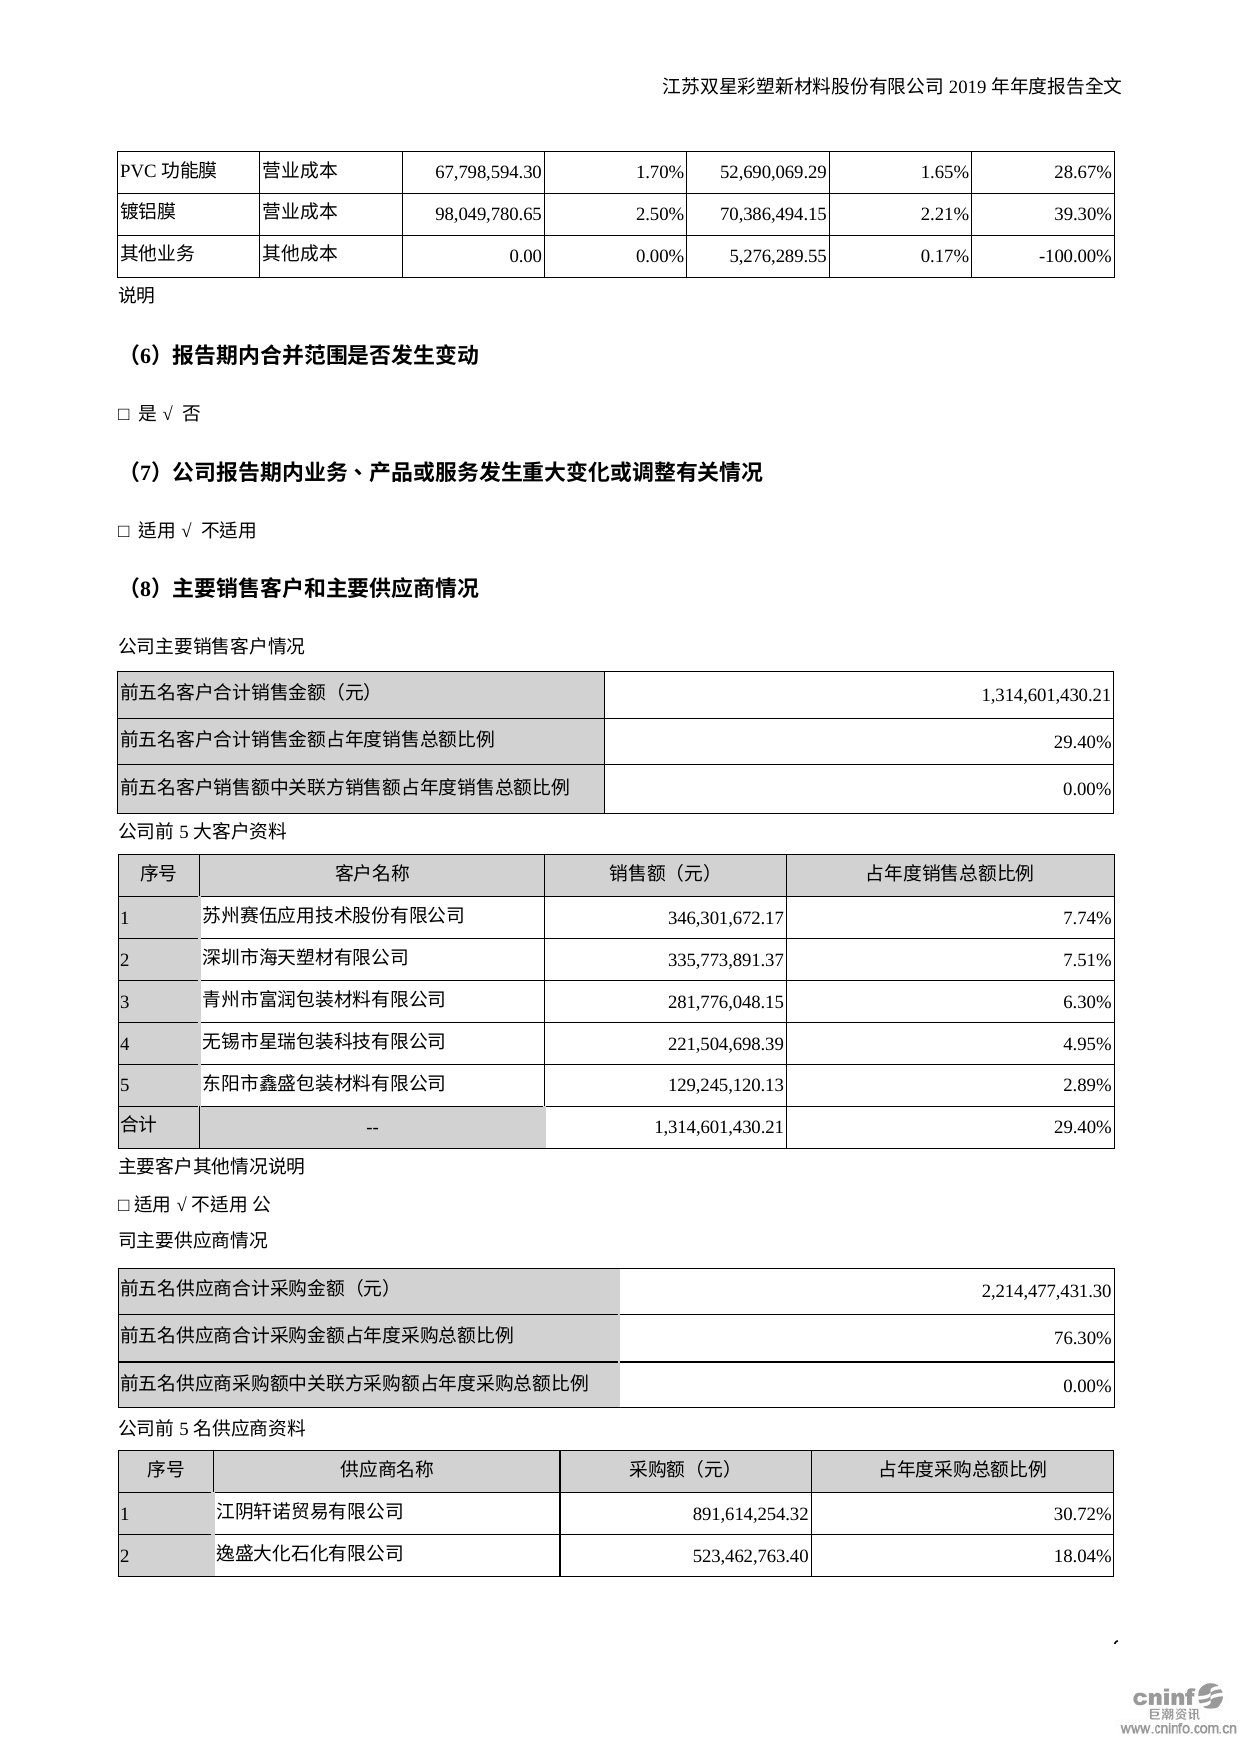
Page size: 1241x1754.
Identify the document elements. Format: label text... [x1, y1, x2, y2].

table_header 28.67% [972, 152, 1114, 192]
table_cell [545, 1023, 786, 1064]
table_cell 29.40% [605, 719, 1113, 764]
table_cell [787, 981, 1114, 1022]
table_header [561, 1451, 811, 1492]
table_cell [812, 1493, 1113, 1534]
text 公司前 5 名供应商资料 [118, 1415, 1240, 1440]
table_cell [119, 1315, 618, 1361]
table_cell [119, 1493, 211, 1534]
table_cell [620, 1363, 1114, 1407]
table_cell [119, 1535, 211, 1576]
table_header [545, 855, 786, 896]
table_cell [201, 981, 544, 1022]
table_cell 镀铝膜 [118, 194, 259, 234]
table_header 前五名客户合计销售金额（元） [118, 672, 604, 718]
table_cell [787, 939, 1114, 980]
table_cell 0.00% [545, 236, 686, 277]
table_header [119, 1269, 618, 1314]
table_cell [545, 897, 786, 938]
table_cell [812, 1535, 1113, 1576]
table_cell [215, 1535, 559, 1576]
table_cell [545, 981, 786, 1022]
table_cell 39.30% [972, 194, 1114, 234]
subtitle （8）主要销售客户和主要供应商情况 [118, 573, 1240, 603]
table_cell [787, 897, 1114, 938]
table_cell 其他业务 [118, 236, 259, 277]
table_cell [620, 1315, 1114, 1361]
table_header 1.70% [545, 152, 686, 192]
table_cell 0.00% [605, 765, 1113, 813]
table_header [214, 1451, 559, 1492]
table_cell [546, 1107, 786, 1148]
text 公司主要销售客户情况 [118, 633, 1240, 659]
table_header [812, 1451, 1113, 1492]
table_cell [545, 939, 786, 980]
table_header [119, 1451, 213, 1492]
table_header 52,690,069.29 [687, 152, 829, 192]
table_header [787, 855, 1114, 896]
table_cell 前五名客户销售额中关联方销售额占年度销售总额比例 [118, 765, 604, 813]
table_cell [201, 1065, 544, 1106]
subtitle （6）报告期内合并范围是否发生变动 [118, 340, 1240, 370]
table_cell 2.50% [545, 194, 686, 234]
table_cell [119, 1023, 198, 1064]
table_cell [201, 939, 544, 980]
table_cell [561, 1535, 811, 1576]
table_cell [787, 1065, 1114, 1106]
text □ 是 √ 否 [118, 400, 1240, 426]
table_cell -100.00% [972, 236, 1114, 277]
table_cell 98,049,780.65 [403, 194, 544, 234]
table_cell 70,386,494.15 [687, 194, 829, 234]
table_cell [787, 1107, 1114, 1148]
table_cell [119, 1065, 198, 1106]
text 公司前 5 大客户资料 [118, 819, 1240, 844]
table_header 1,314,601,430.21 [605, 672, 1113, 718]
table_cell 0.17% [830, 236, 971, 277]
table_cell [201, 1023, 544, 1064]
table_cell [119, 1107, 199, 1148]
text □ 适用 √ 不适用 公司主要供应商情况 [118, 1191, 289, 1253]
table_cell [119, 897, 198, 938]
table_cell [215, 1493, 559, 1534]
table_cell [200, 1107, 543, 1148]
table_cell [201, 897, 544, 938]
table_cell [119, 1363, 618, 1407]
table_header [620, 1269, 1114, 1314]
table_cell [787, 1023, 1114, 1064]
table_cell 前五名客户合计销售金额占年度销售总额比例 [118, 719, 604, 764]
table_cell 0.00 [403, 236, 544, 277]
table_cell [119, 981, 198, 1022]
table_cell 2.21% [830, 194, 971, 234]
table_header PVC 功能膜 [118, 152, 259, 192]
picture [1115, 1680, 1240, 1737]
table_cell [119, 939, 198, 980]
table_header 营业成本 [260, 152, 402, 192]
table_cell 营业成本 [260, 194, 402, 234]
text □ 适用 √ 不适用 [118, 517, 1240, 542]
text 说明 [118, 283, 1240, 308]
text 主要客户其他情况说明 [118, 1154, 1240, 1179]
subtitle （7）公司报告期内业务、产品或服务发生重大变化或调整有关情况 [118, 457, 1240, 487]
table_header 67,798,594.30 [403, 152, 544, 192]
table_cell 其他成本 [260, 236, 402, 277]
table_header 1.65% [830, 152, 971, 192]
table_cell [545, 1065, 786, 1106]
table_header 序号 [119, 855, 199, 896]
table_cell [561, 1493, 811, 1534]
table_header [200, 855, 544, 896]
table_cell 5,276,289.55 [687, 236, 829, 277]
